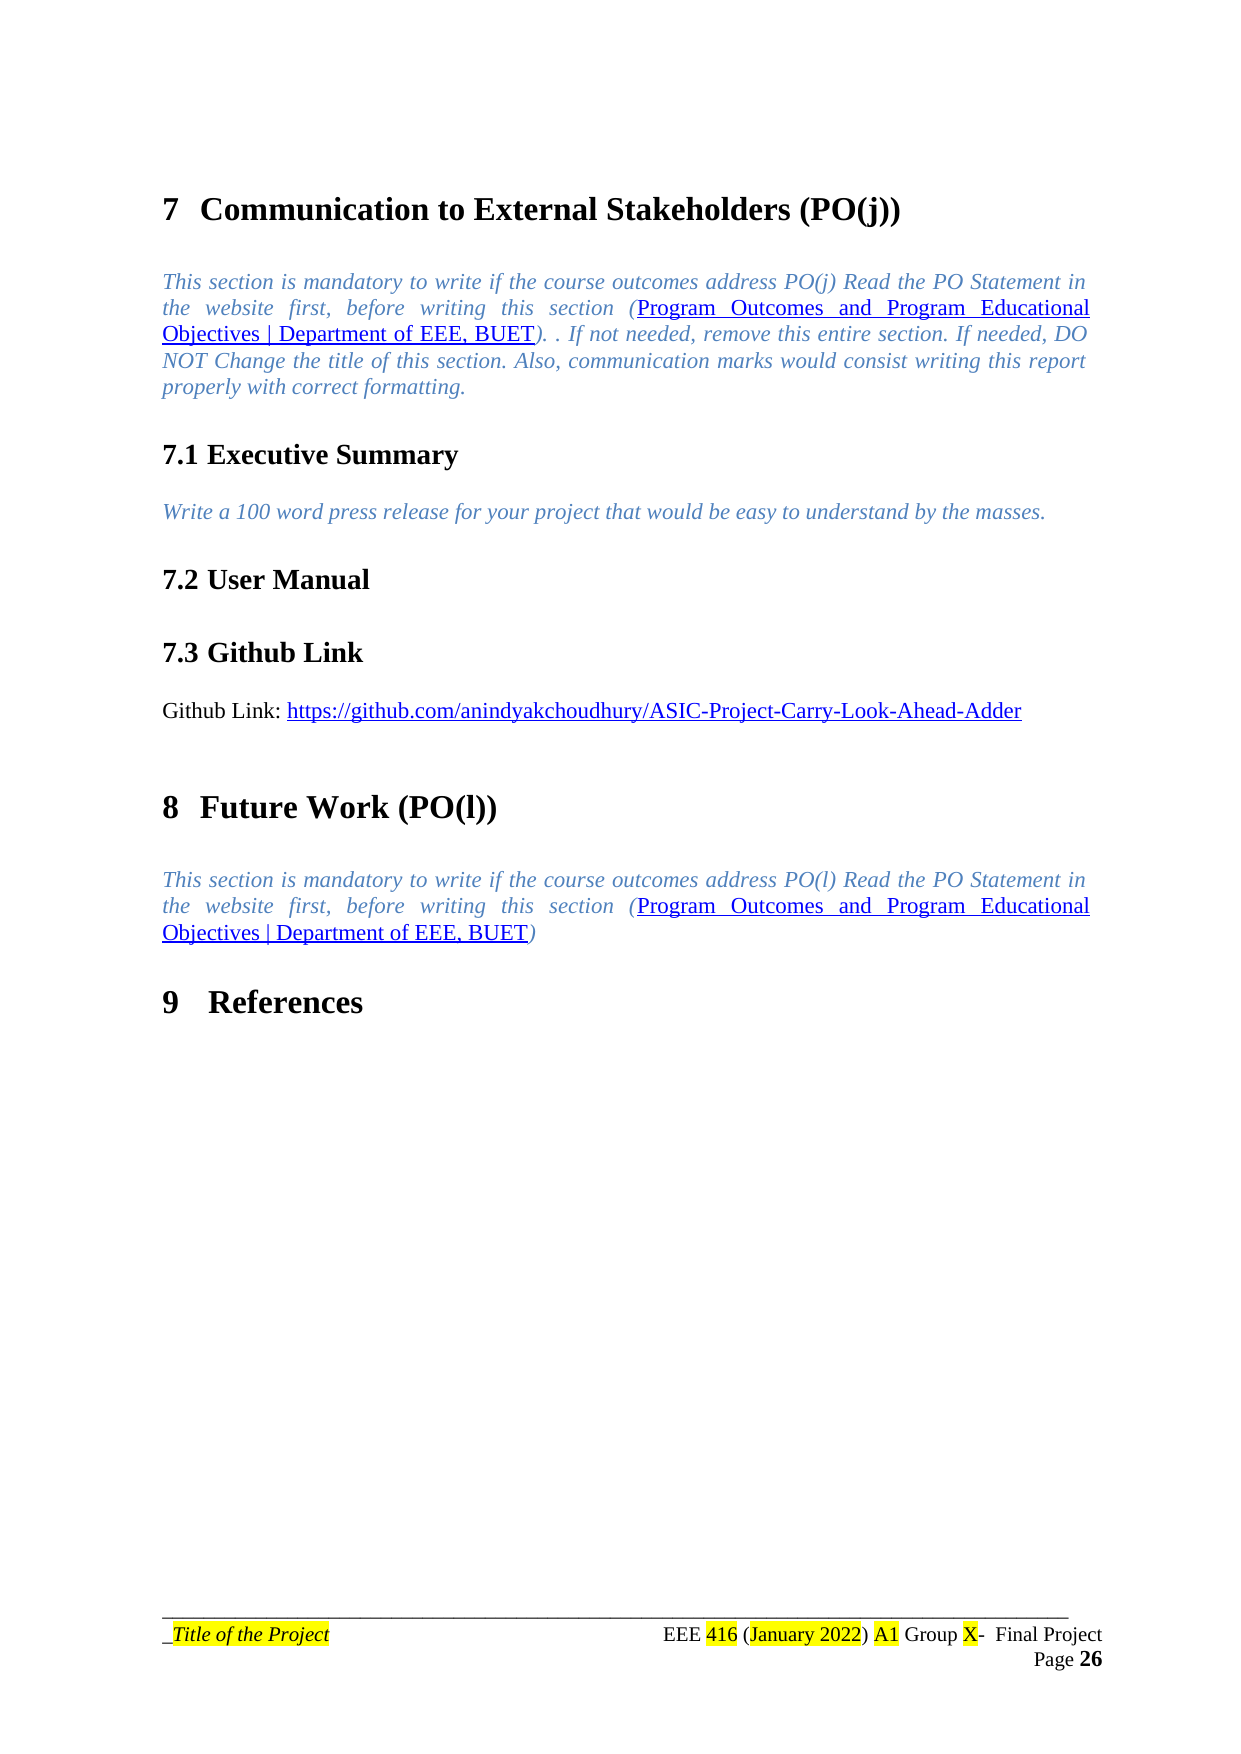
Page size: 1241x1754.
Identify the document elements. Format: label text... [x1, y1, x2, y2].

text Write a 100 word press release for your project that would be easy to understand by the masses. [162, 498, 1090, 524]
subtitle Communication to External Stakeholders (PO(j)) [162, 189, 1090, 227]
subtitle Executive Summary [162, 437, 1090, 471]
subtitle References [162, 982, 1090, 1021]
text Github Link: https://github.com/anindyakchoudhury/ASIC-Project-Carry-Look-Ahead-Adder [162, 697, 1090, 723]
subtitle Future Work (PO(l)) [162, 787, 1090, 825]
text This section is mandatory to write if the course outcomes address PO(j) Read the PO Statement in the website first, before writing this section (Program Outcomes and Program Educational Objectives | Department of EEE, BUET). . If not needed, remove this entire section. If needed, DO NOT Change the title of this section. Also, communication marks would consist writing this report properly with correct formatting. [162, 268, 1090, 399]
text This section is mandatory to write if the course outcomes address PO(l) Read the PO Statement in the website first, before writing this section (Program Outcomes and Program Educational Objectives | Department of EEE, BUET) [162, 866, 1090, 945]
subtitle User Manual [162, 562, 1090, 596]
subtitle Github Link [162, 636, 1090, 669]
